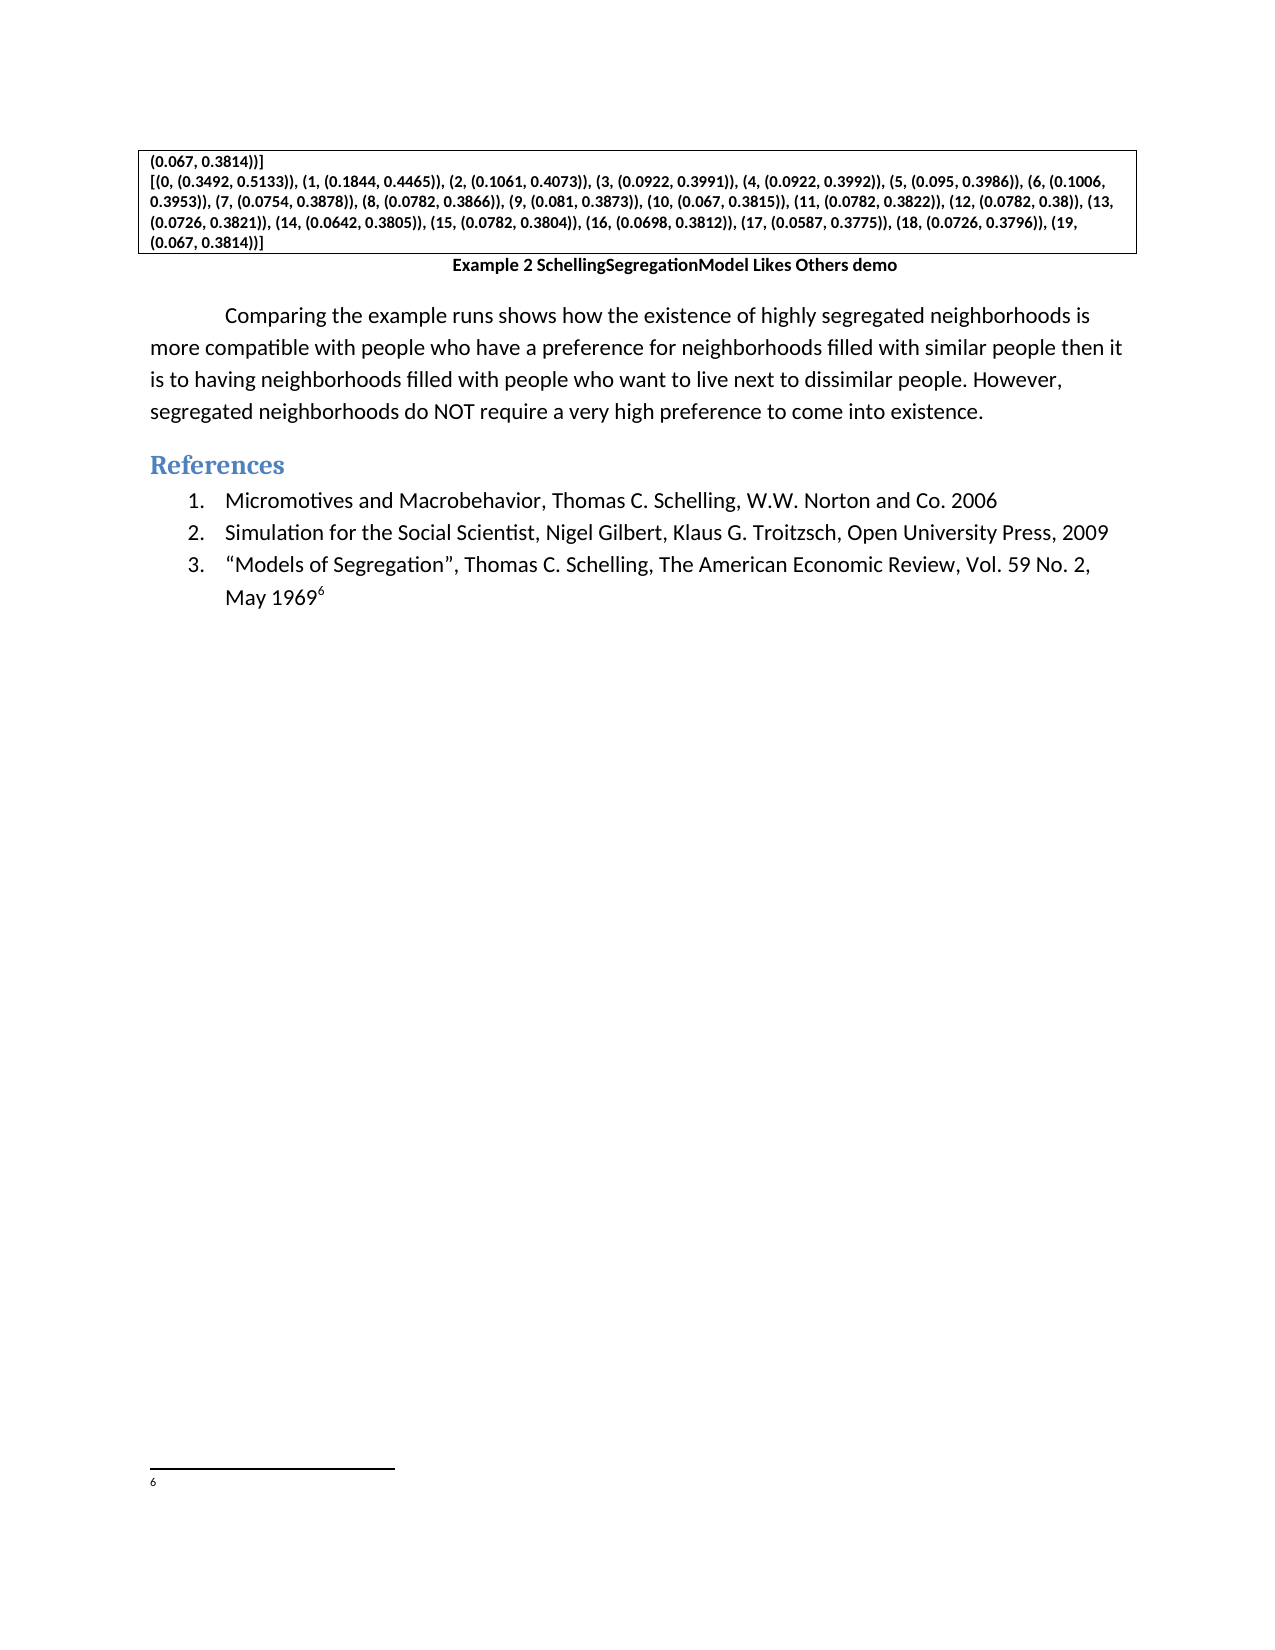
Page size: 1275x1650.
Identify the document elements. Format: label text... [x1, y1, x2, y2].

text Example 2 SchellingSegregationModel Likes Others demo [150, 254, 1125, 277]
list Simulation for the Social Scientist, Nigel Gilbert, Klaus G. Troitzsch, Open University Press, 2009 [187, 518, 1125, 546]
list Micromotives and Macrobehavior, Thomas C. Schelling, W.W. Norton and Co. 2006 [187, 486, 1125, 514]
text Comparing the example runs shows how the existence of highly segregated neighborhoods is more compatible with people who have a preference for neighborhoods filled with similar people then it is to having neighborhoods filled with people who want to live next to dissimilar people. However, segregated neighborhoods do NOT require a very high preference to come into existence. [150, 301, 1125, 425]
subtitle References [150, 450, 1125, 482]
list “Models of Segregation”, Thomas C. Schelling, The American Economic Review, Vol. 59 No. 2, May 1969 [187, 551, 1125, 611]
